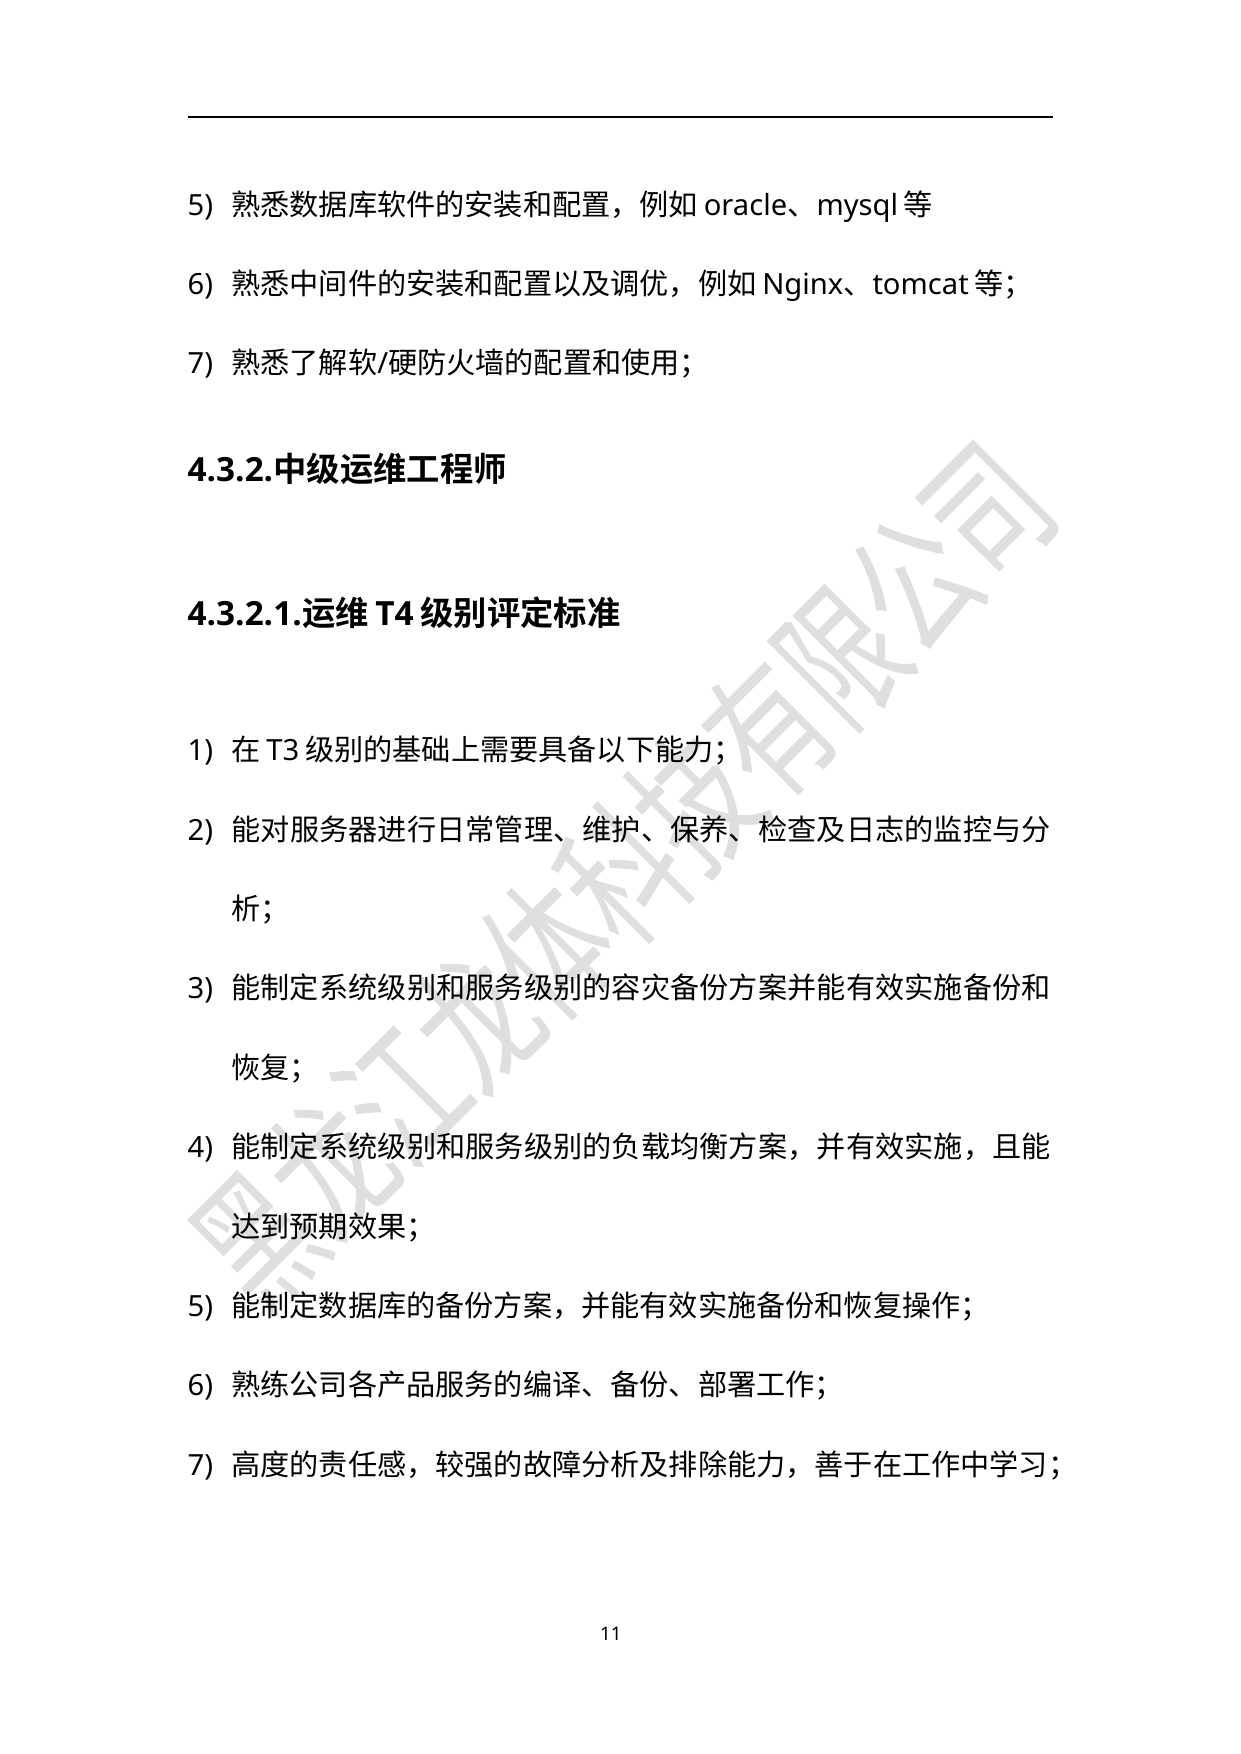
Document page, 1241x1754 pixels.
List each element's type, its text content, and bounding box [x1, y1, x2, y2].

list 能制定数据库的备份方案，并能有效实施备份和恢复操作； [187, 1264, 1053, 1343]
list 能制定系统级别和服务级别的容灾备份方案并能有效实施备份和恢复； [187, 946, 1053, 1105]
list 能对服务器进行日常管理、维护、保养、检查及日志的监控与分析； [187, 788, 1053, 946]
list 熟悉了解软/硬防火墙的配置和使用； [187, 321, 1053, 401]
list 熟练公司各产品服务的编译、备份、部署工作； [187, 1343, 1053, 1423]
subtitle 4.3.2.1.运维T4级别评定标准 [187, 572, 1053, 651]
list 熟悉数据库软件的安装和配置，例如oracle、mysql等 [187, 163, 1053, 242]
list 高度的责任感，较强的故障分析及排除能力，善于在工作中学习； [187, 1423, 1053, 1502]
list 熟悉中间件的安装和配置以及调优，例如Nginx、tomcat等； [187, 242, 1053, 321]
subtitle 4.3.2.中级运维工程师 [187, 428, 1053, 507]
list 在T3级别的基础上需要具备以下能力； [187, 708, 1053, 788]
list 能制定系统级别和服务级别的负载均衡方案，并有效实施，且能达到预期效果； [187, 1105, 1053, 1264]
